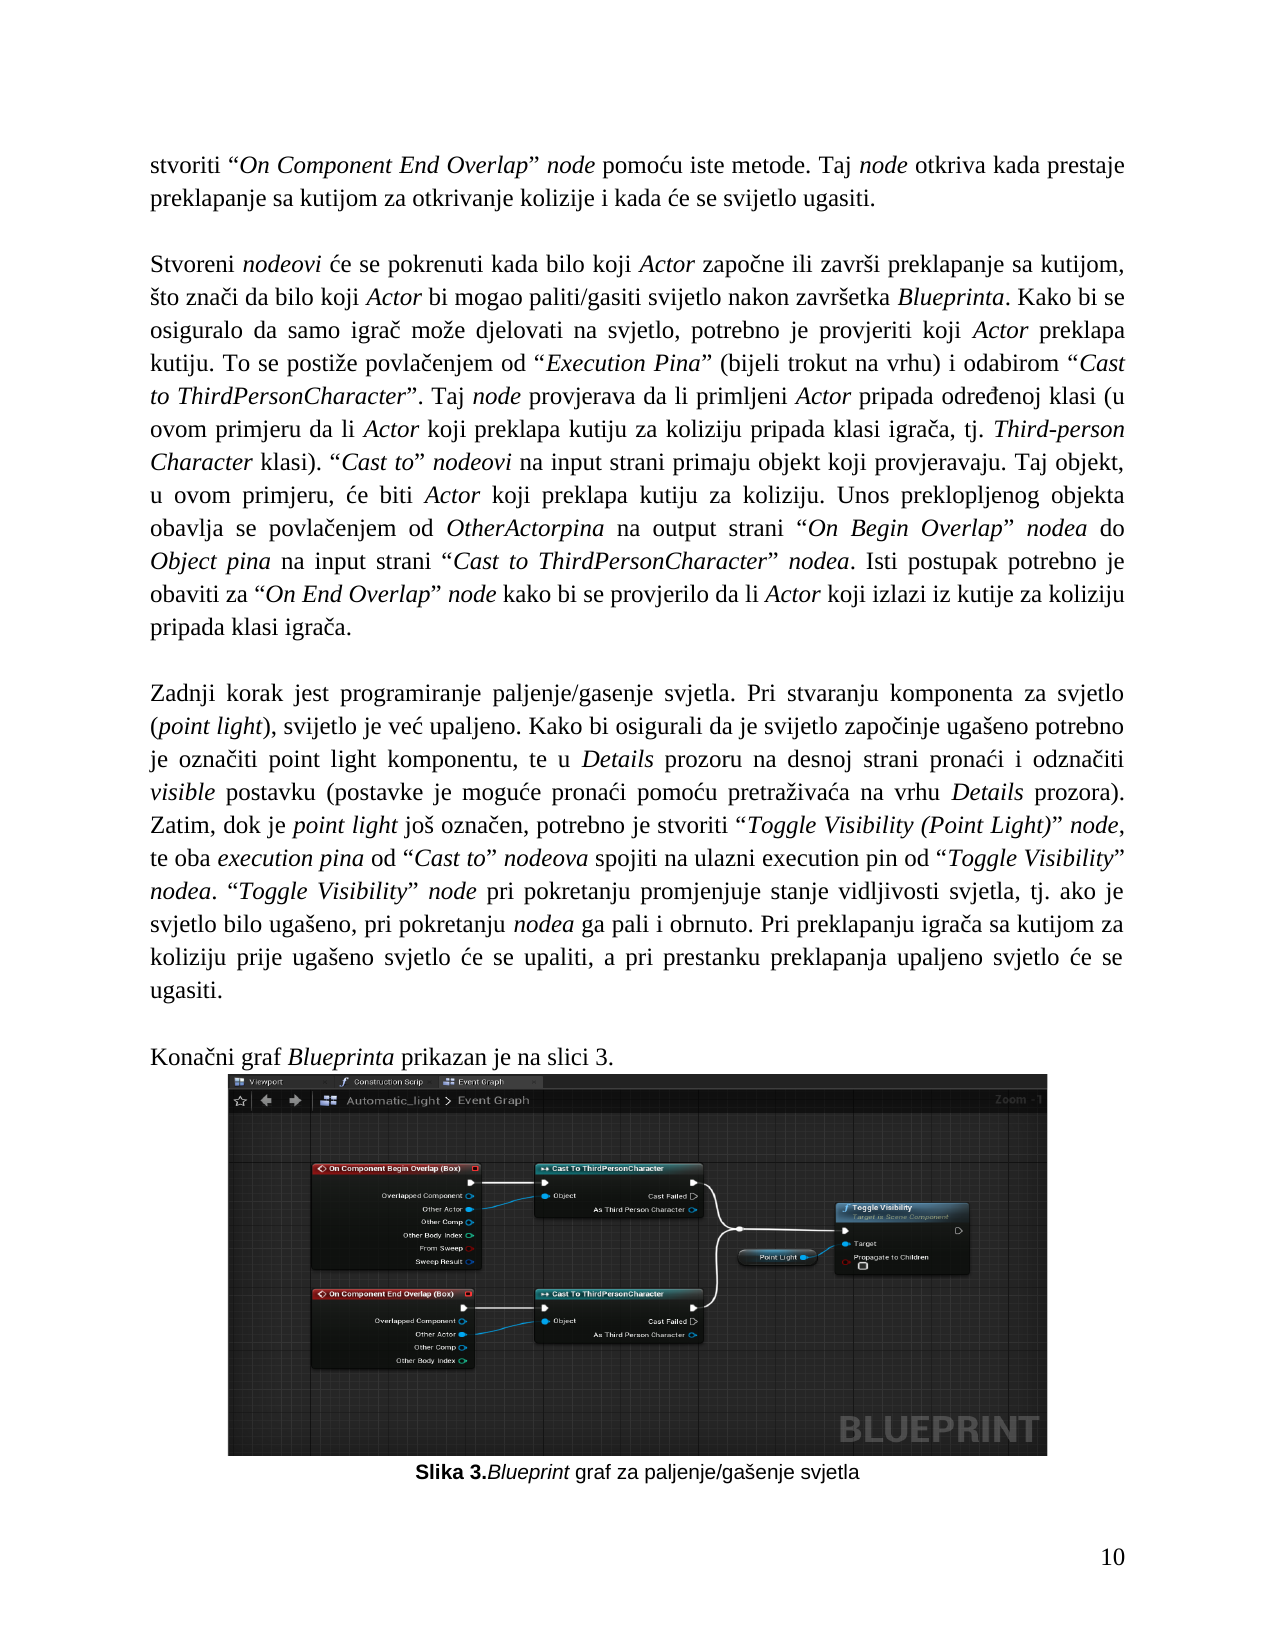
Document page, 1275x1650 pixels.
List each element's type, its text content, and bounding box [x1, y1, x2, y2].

text Stvoreni nodeovi će se pokrenuti kada bilo koji Actor započne ili završi preklapanje sa kutijom, što znači da bilo koji Actor bi mogao paliti/gasiti svijetlo nakon završetka Blueprinta. Kako bi se osiguralo da samo igrač može djelovati na svjetlo, potrebno je provjeriti koji Actor preklapa kutiju. To se postiže povlačenjem od “Execution Pina” (bijeli trokut na vrhu) i odabirom “Cast to ThirdPersonCharacter”. Taj node provjerava da li primljeni Actor pripada određenoj klasi (u ovom primjeru da li Actor koji preklapa kutiju za koliziju pripada klasi igrača, tj. Third-person Character klasi). “Cast to” nodeovi na input strani primaju objekt koji provjeravaju. Taj objekt, u ovom primjeru, će biti Actor koji preklapa kutiju za koliziju. Unos preklopljenog objekta obavlja se povlačenjem od OtherActorpina na output strani “On Begin Overlap” nodea do Object pina na input strani “Cast to ThirdPersonCharacter” nodea. Isti postupak potrebno je obaviti za “On End Overlap” node kako bi se provjerilo da li Actor koji izlazi iz kutije za koliziju pripada klasi igrača. [150, 249, 1125, 641]
text Zadnji korak jest programiranje paljenje/gasenje svjetla. Pri stvaranju komponenta za svjetlo (point light), svijetlo je već upaljeno. Kako bi osigurali da je svijetlo započinje ugašeno potrebno je označiti point light komponentu, te u Details prozoru na desnoj strani pronaći i odznačiti visible postavku (postavke je moguće pronaći pomoću pretraživaća na vrhu Details prozora). Zatim, dok je point light još označen, potrebno je stvoriti “Toggle Visibility (Point Light)” node, te oba execution pina od “Cast to” nodeova spojiti na ulazni execution pin od “Toggle Visibility” nodea. “Toggle Visibility” node pri pokretanju promjenjuje stanje vidljivosti svjetla, tj. ako je svjetlo bilo ugašeno, pri pokretanju nodea ga pali i obrnuto. Pri preklapanju igrača sa kutijom za koliziju prije ugašeno svjetlo će se upaliti, a pri prestanku preklapanja upaljeno svjetlo će se ugasiti. [150, 678, 1125, 1004]
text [150, 150, 1125, 212]
picture [227, 1074, 1048, 1456]
text Slika 3.Blueprint graf za paljenje/gašenje svjetla [150, 1460, 1125, 1484]
text Konačni graf Blueprinta prikazan je na slici 3. [150, 1042, 1125, 1070]
